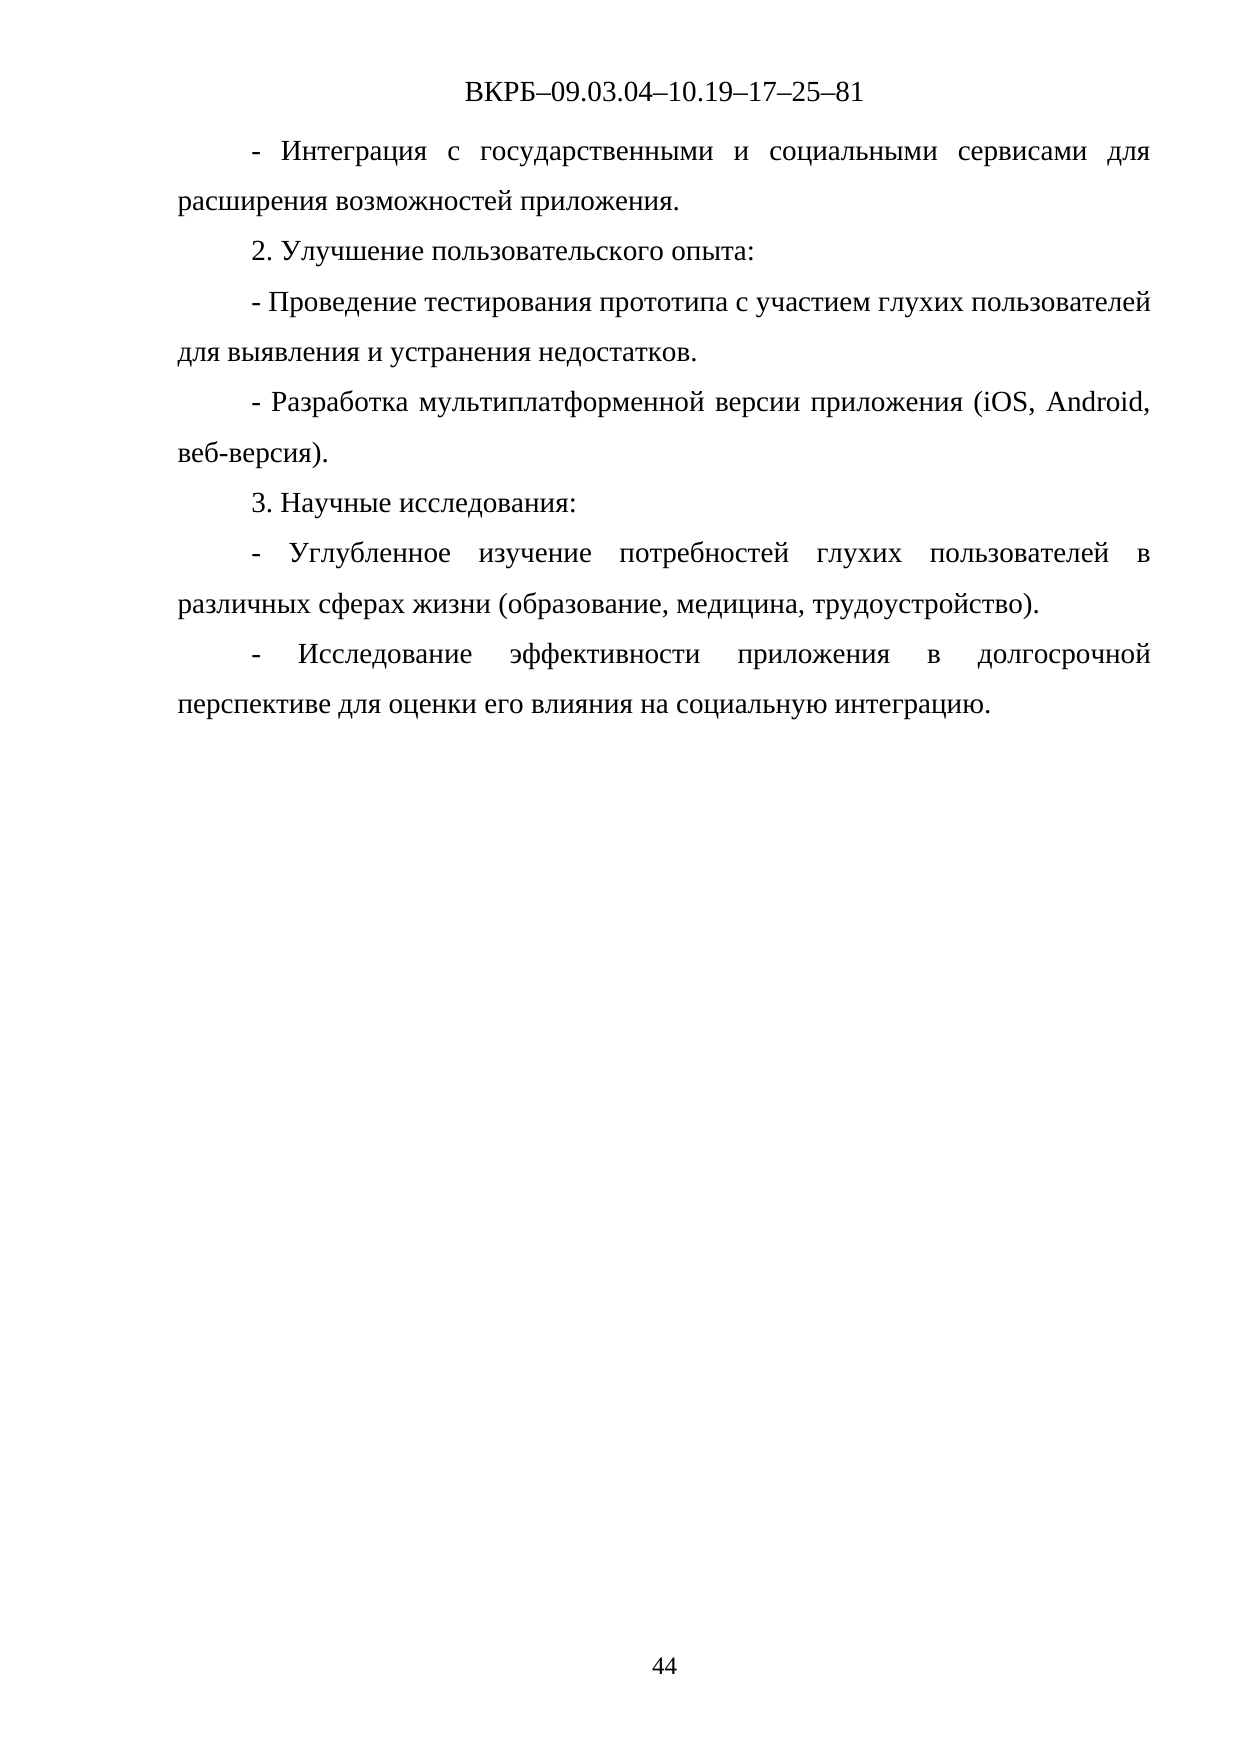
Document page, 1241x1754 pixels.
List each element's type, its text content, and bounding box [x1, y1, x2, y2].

text - Интеграция с государственными и социальными сервисами для расширения возможностей приложения. [177, 133, 1152, 217]
text - Разработка мультиплатформенной версии приложения (iOS, Android, веб-версия). [177, 384, 1152, 468]
text - Проведение тестирования прототипа с участием глухих пользователей для выявления и устранения недостатков. [177, 284, 1152, 368]
text 2. Улучшение пользовательского опыта: [177, 233, 1152, 267]
text 3. Научные исследования: [177, 485, 1152, 519]
text - Исследование эффективности приложения в долгосрочной перспективе для оценки его влияния на социальную интеграцию. [177, 636, 1152, 720]
text - Углубленное изучение потребностей глухих пользователей в различных сферах жизни (образование, медицина, трудоустройство). [177, 535, 1152, 619]
